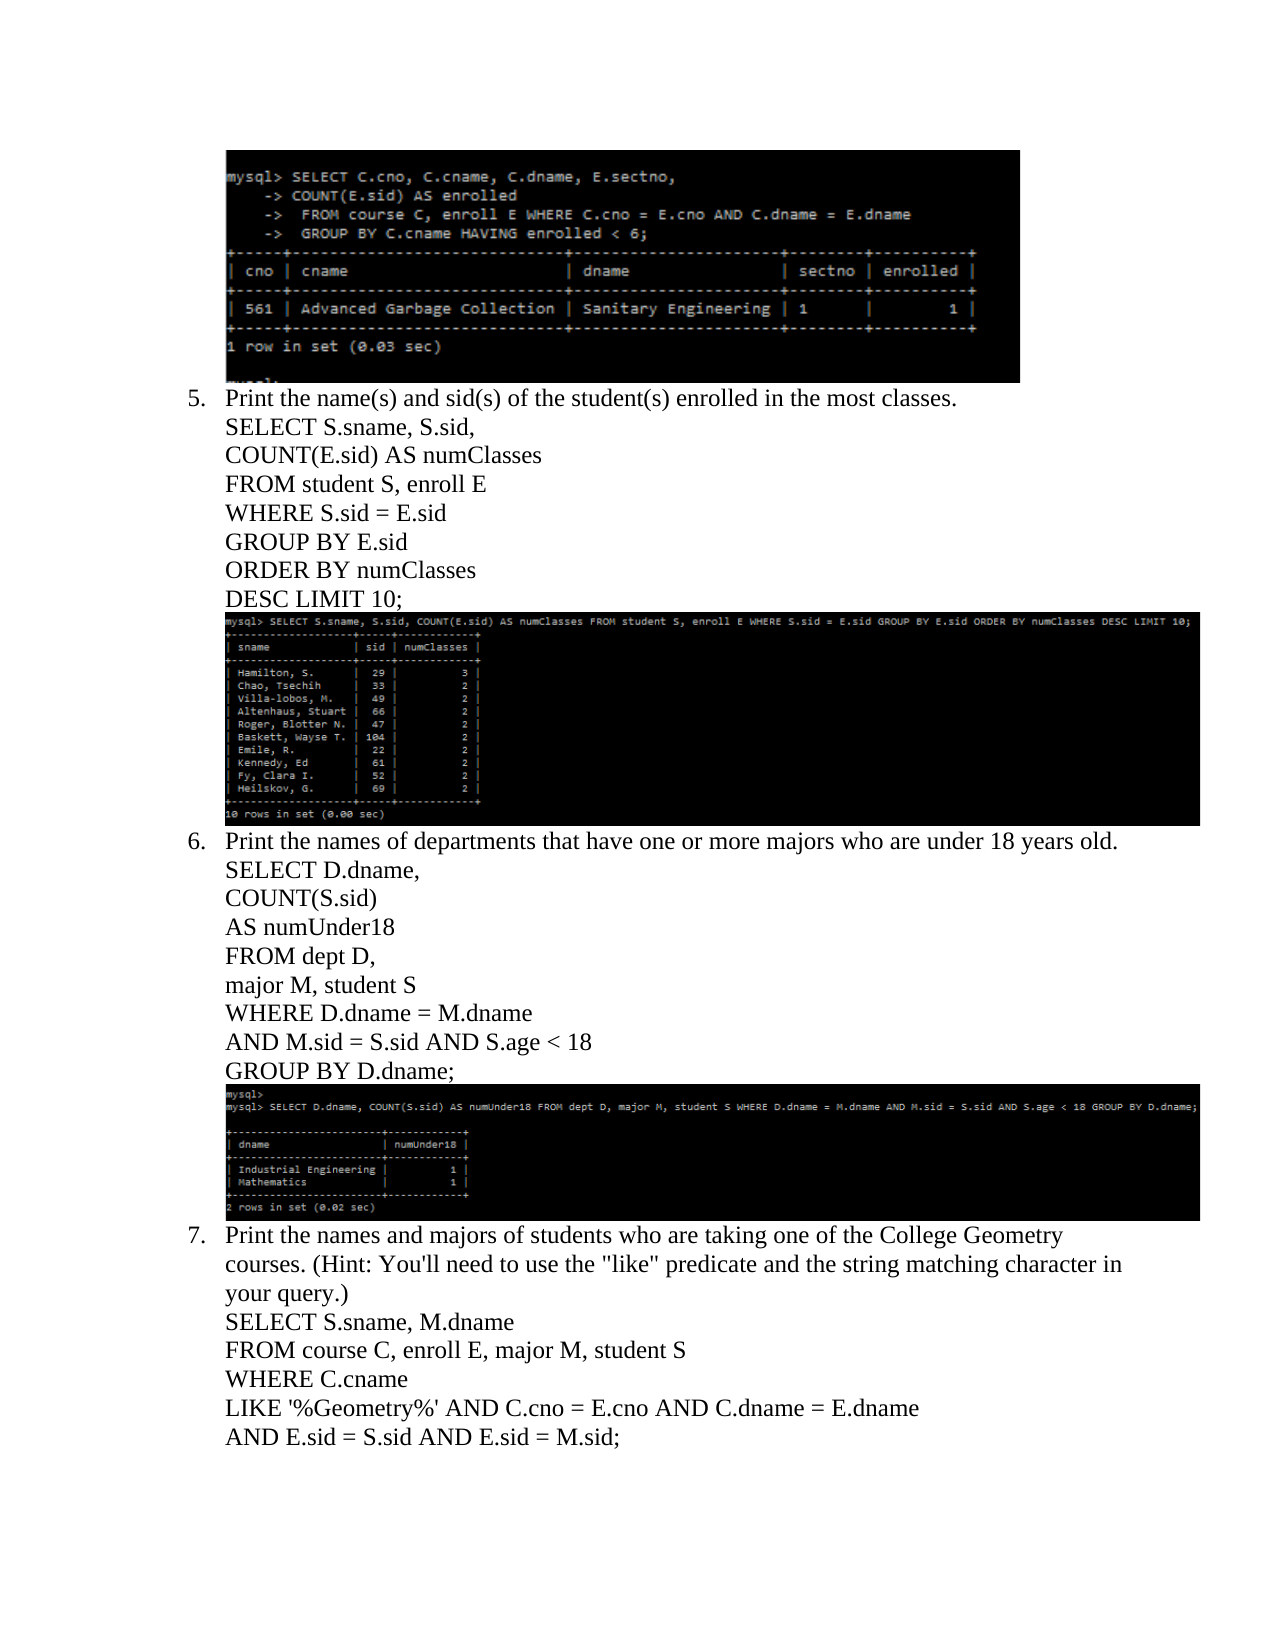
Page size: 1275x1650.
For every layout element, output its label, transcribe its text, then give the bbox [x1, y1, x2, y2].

list Print the names and majors of students who are taking one of the College Geometry courses. (Hint: You'll need to use the "like" predicate and the string matching character in your query.) [187, 1221, 1125, 1307]
text FROM student S, enroll E [225, 469, 1125, 498]
list Print the names of departments that have one or more majors who are under 18 years old. [187, 826, 1125, 855]
text GROUP BY D.dname; [225, 1056, 1125, 1084]
text LIKE '%Geometry%' AND C.cno = E.cno AND C.dname = E.dname [225, 1393, 1125, 1422]
picture [225, 1084, 1200, 1221]
text COUNT(S.sid) [225, 883, 1125, 912]
text AND M.sid = S.sid AND S.age < 18 [225, 1027, 1125, 1056]
text AS numUnder18 [225, 912, 1125, 941]
text WHERE D.dname = M.dname [225, 998, 1125, 1027]
text SELECT S.sname, S.sid, [225, 412, 1125, 440]
text FROM dept D, [225, 941, 1125, 970]
text DESC LIMIT 10; [225, 584, 1125, 612]
text SELECT S.sname, M.dname [225, 1307, 1125, 1336]
text WHERE S.sid = E.sid [225, 498, 1125, 527]
text SELECT D.dname, [225, 855, 1125, 883]
text AND E.sid = S.sid AND E.sid = M.sid; [225, 1422, 1125, 1451]
text major M, student S [225, 970, 1125, 998]
picture [225, 612, 1200, 826]
text FROM course C, enroll E, major M, student S [225, 1336, 1125, 1364]
picture [225, 150, 1021, 383]
list Print the name(s) and sid(s) of the student(s) enrolled in the most classes. [187, 383, 1125, 412]
text GROUP BY E.sid [225, 527, 1125, 555]
text WHERE C.cname [225, 1364, 1125, 1393]
text COUNT(E.sid) AS numClasses [225, 440, 1125, 469]
text ORDER BY numClasses [225, 555, 1125, 584]
